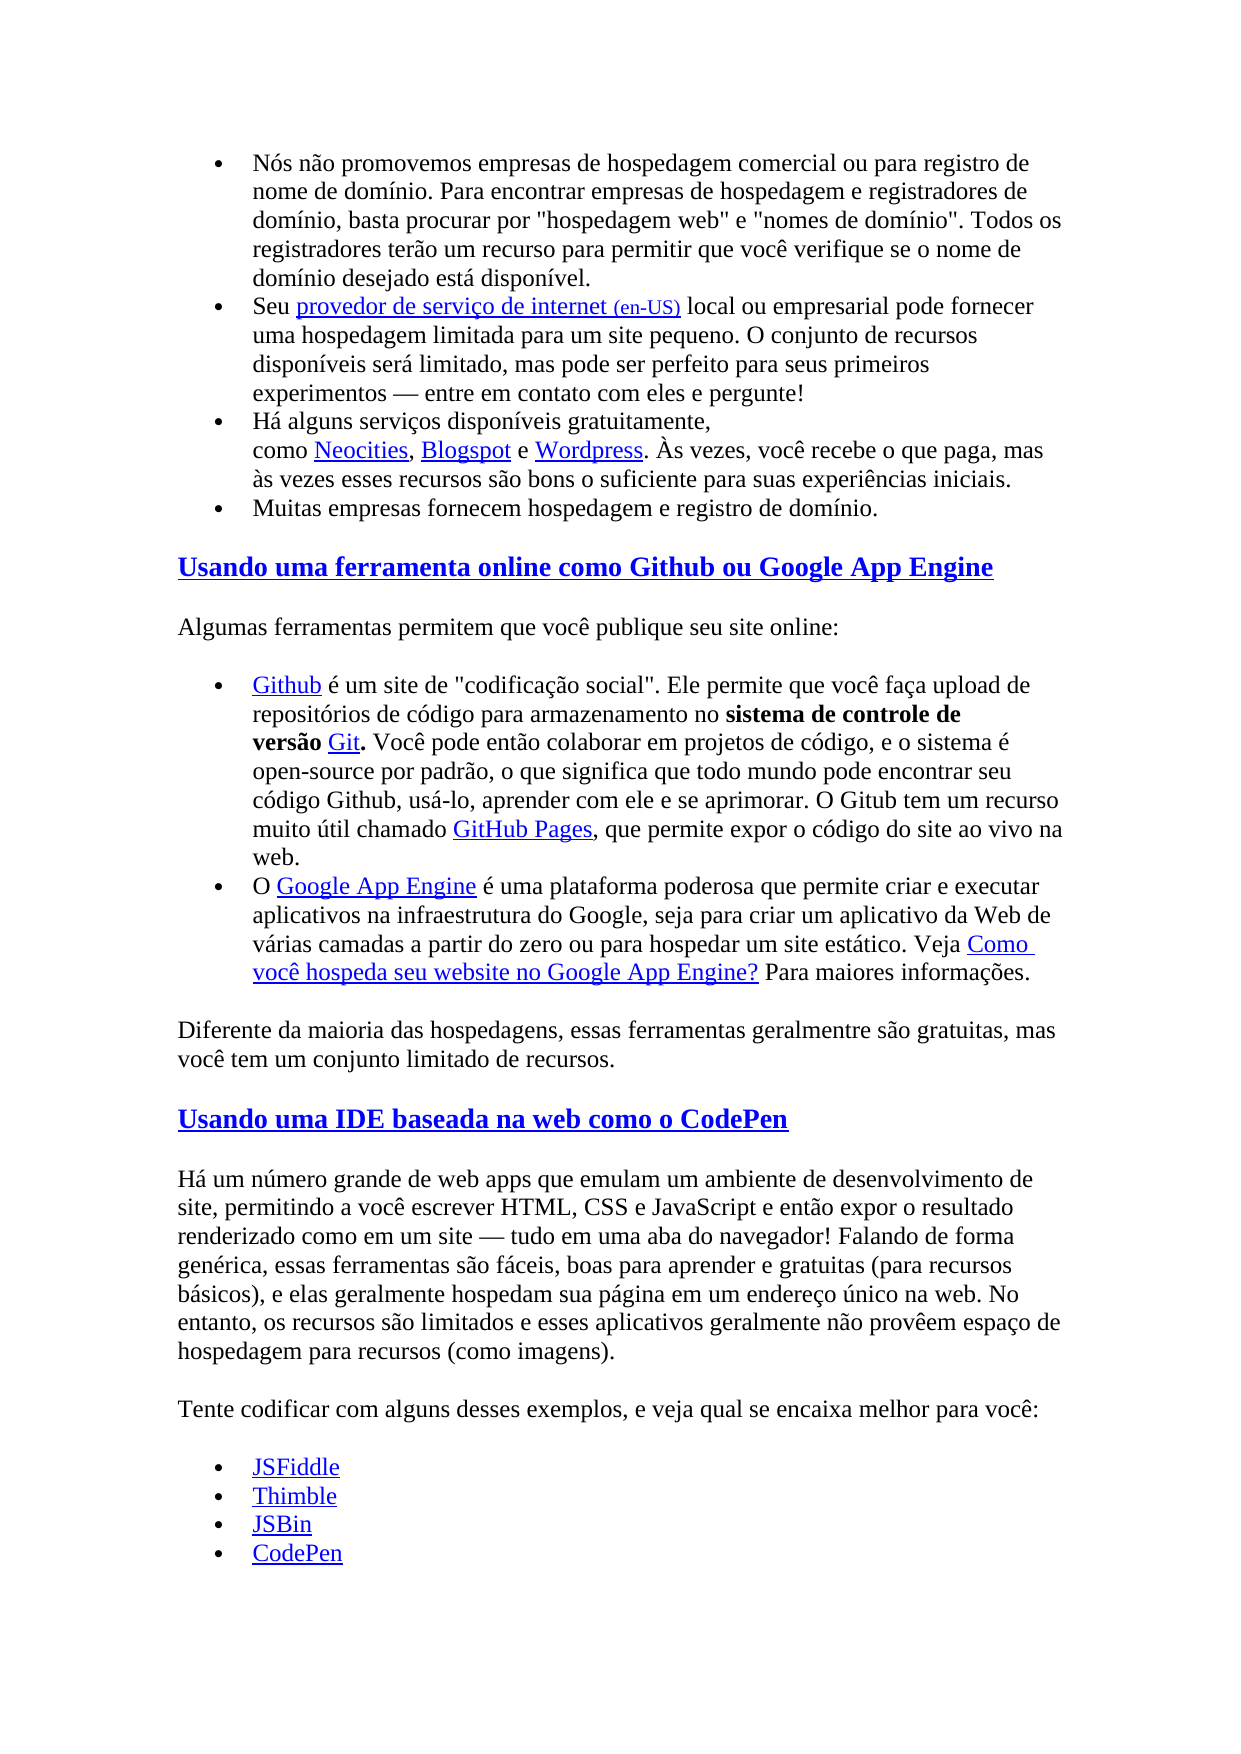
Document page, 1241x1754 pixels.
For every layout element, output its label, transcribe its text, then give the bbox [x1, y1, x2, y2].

list Nós não promovemos empresas de hospedagem comercial ou para registro de nome de domínio. Para encontrar empresas de hospedagem e registradores de domínio, basta procurar por "hospedagem web" e "nomes de domínio". Todos os registradores terão um recurso para permitir que você verifique se o nome de domínio desejado está disponível. [215, 148, 1063, 291]
text Usando uma ferramenta online como Github ou Google App Engine [177, 551, 1063, 583]
text Usando uma IDE baseada na web como o CodePen [177, 1102, 1063, 1134]
list JSFiddle [215, 1452, 1063, 1481]
text Há um número grande de web apps que emulam um ambiente de desenvolvimento de site, permitindo a você escrever HTML, CSS e JavaScript e então expor o resultado renderizado como em um site — tudo em uma aba do navegador! Falando de forma genérica, essas ferramentas são fáceis, boas para aprender e gratuitas (para recursos básicos), e elas geralmente hospedam sua página em um endereço único na web. No entanto, os recursos são limitados e esses aplicativos geralmente não provêem espaço de hospedagem para recursos (como imagens). [177, 1164, 1063, 1365]
list JSBin [215, 1509, 1063, 1538]
list Thimble [215, 1481, 1063, 1509]
list CodePen [215, 1538, 1063, 1567]
list Há alguns serviços disponíveis gratuitamente, como Neocities, Blogspot e Wordpress. Às vezes, você recebe o que paga, mas às vezes esses recursos são bons o suficiente para suas experiências iniciais. [215, 406, 1063, 493]
list Seu provedor de serviço de internet (en-US) local ou empresarial pode fornecer uma hospedagem limitada para um site pequeno. O conjunto de recursos disponíveis será limitado, mas pode ser perfeito para seus primeiros experimentos — entre em contato com eles e pergunte! [215, 291, 1063, 406]
text Algumas ferramentas permitem que você publique seu site online: [177, 612, 1063, 641]
text Tente codificar com alguns desses exemplos, e veja qual se encaixa melhor para você: [177, 1394, 1063, 1423]
list Muitas empresas fornecem hospedagem e registro de domínio. [215, 493, 1063, 521]
list O Google App Engine é uma plataforma poderosa que permite criar e executar aplicativos na infraestrutura do Google, seja para criar um aplicativo da Web de várias camadas a partir do zero ou para hospedar um site estático. Veja Como você hospeda seu website no Google App Engine? Para maiores informações. [215, 871, 1063, 986]
list Github é um site de "codificação social". Ele permite que você faça upload de repositórios de código para armazenamento no sistema de controle de versão Git. Você pode então colaborar em projetos de código, e o sistema é open-source por padrão, o que significa que todo mundo pode encontrar seu código Github, usá-lo, aprender com ele e se aprimorar. O Gitub tem um recurso muito útil chamado GitHub Pages, que permite expor o código do site ao vivo na web. [215, 670, 1063, 871]
text Diferente da maioria das hospedagens, essas ferramentas geralmentre são gratuitas, mas você tem um conjunto limitado de recursos. [177, 1015, 1063, 1073]
